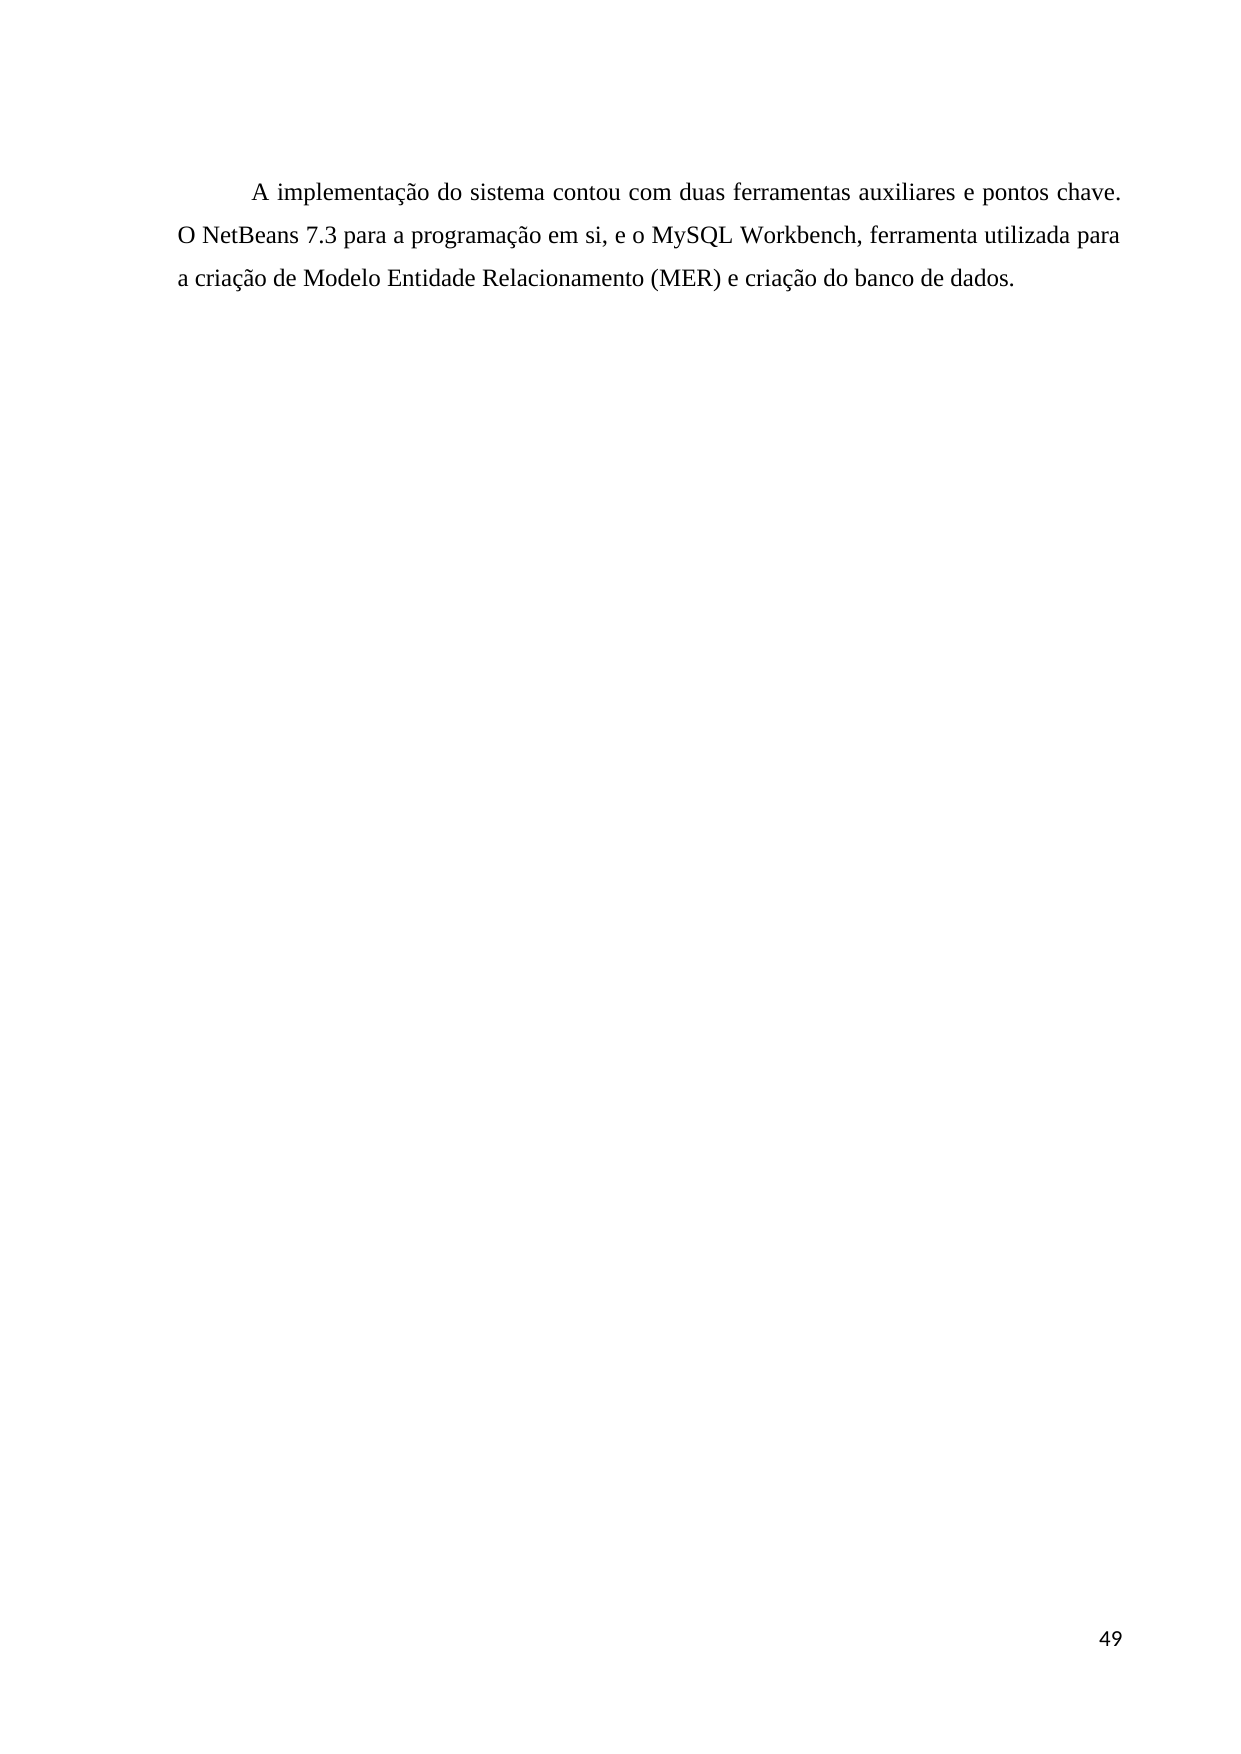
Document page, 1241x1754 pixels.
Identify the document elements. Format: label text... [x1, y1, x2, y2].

text A implementação do sistema contou com duas ferramentas auxiliares e pontos chave. O NetBeans 7.3 para a programação em si, e o MySQL Workbench, ferramenta utilizada para a criação de Modelo Entidade Relacionamento (MER) e criação do banco de dados. [177, 177, 1122, 292]
